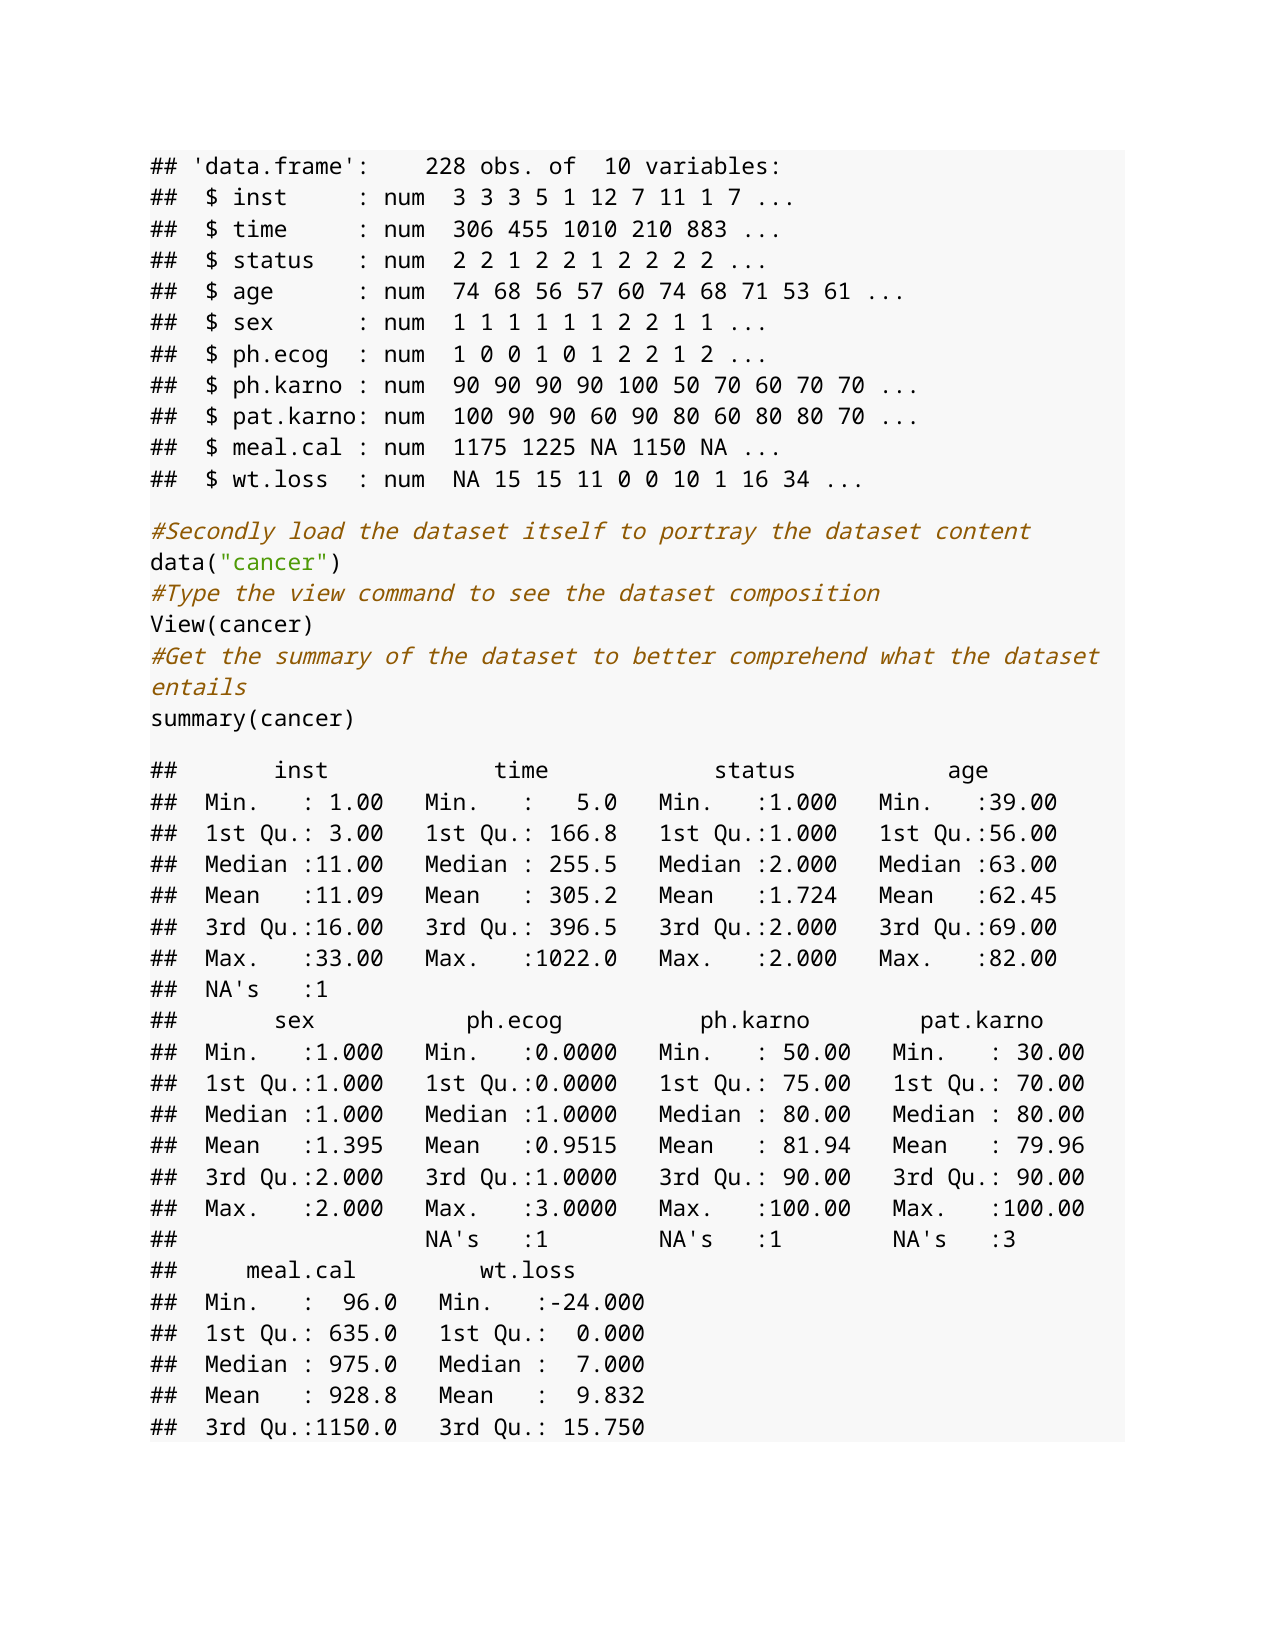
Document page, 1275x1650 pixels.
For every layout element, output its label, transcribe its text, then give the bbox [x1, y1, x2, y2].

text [150, 754, 1125, 1442]
text #Secondly load the dataset itself to portray the dataset content data("cancer") #Type the view command to see the dataset composition View(cancer) #Get the summary of the dataset to better comprehend what the dataset entails summary(cancer) [150, 514, 1125, 733]
text ## 'data.frame': 228 obs. of 10 variables: ## $ inst : num 3 3 3 5 1 12 7 11 1 7 ... ## $ time : num 306 455 1010 210 883 ... ## $ status : num 2 2 1 2 2 1 2 2 2 2 ... ## $ age : num 74 68 56 57 60 74 68 71 53 61 ... ## $ sex : num 1 1 1 1 1 1 2 2 1 1 ... ## $ ph.ecog : num 1 0 0 1 0 1 2 2 1 2 ... ## $ ph.karno : num 90 90 90 90 100 50 70 60 70 70 ... ## $ pat.karno: num 100 90 90 60 90 80 60 80 80 70 ... ## $ meal.cal : num 1175 1225 NA 1150 NA ... ## $ wt.loss : num NA 15 15 11 0 0 10 1 16 34 ... [150, 150, 1125, 494]
